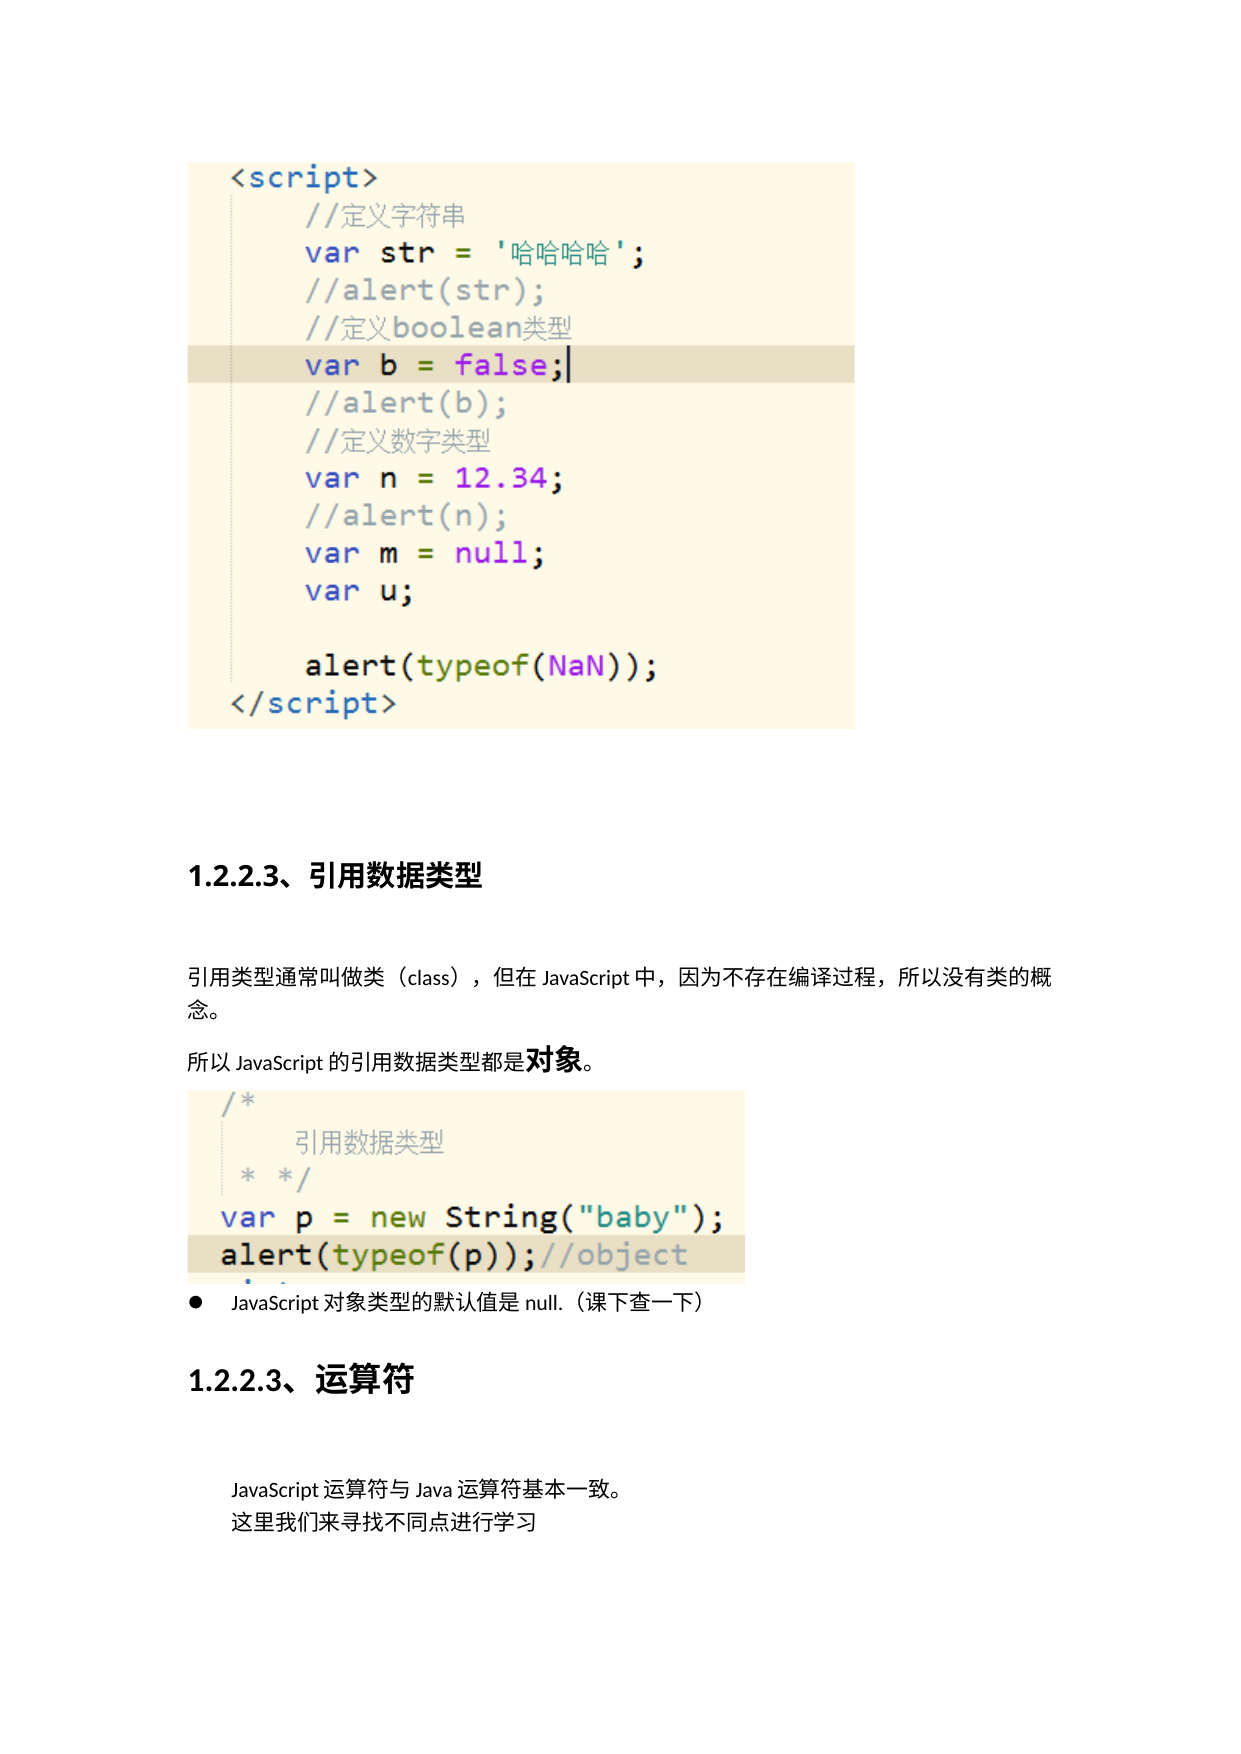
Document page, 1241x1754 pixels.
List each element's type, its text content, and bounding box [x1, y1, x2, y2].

text 引用类型通常叫做类（class），但在JavaScript中，因为不存在编译过程，所以没有类的概念。 [187, 960, 1053, 1025]
subtitle 1.2.2.3、运算符 [187, 1344, 1053, 1409]
list JavaScript对象类型的默认值是null.（课下查一下） [187, 1285, 1053, 1317]
text 这里我们来寻找不同点进行学习 [187, 1504, 1053, 1537]
picture [187, 1090, 746, 1284]
subtitle 1.2.2.3、引用数据类型 [187, 841, 1053, 906]
picture [187, 162, 855, 729]
text JavaScript运算符与Java运算符基本一致。 [231, 1472, 1053, 1504]
text 所以JavaScript的引用数据类型都是对象。 [187, 1025, 1053, 1090]
